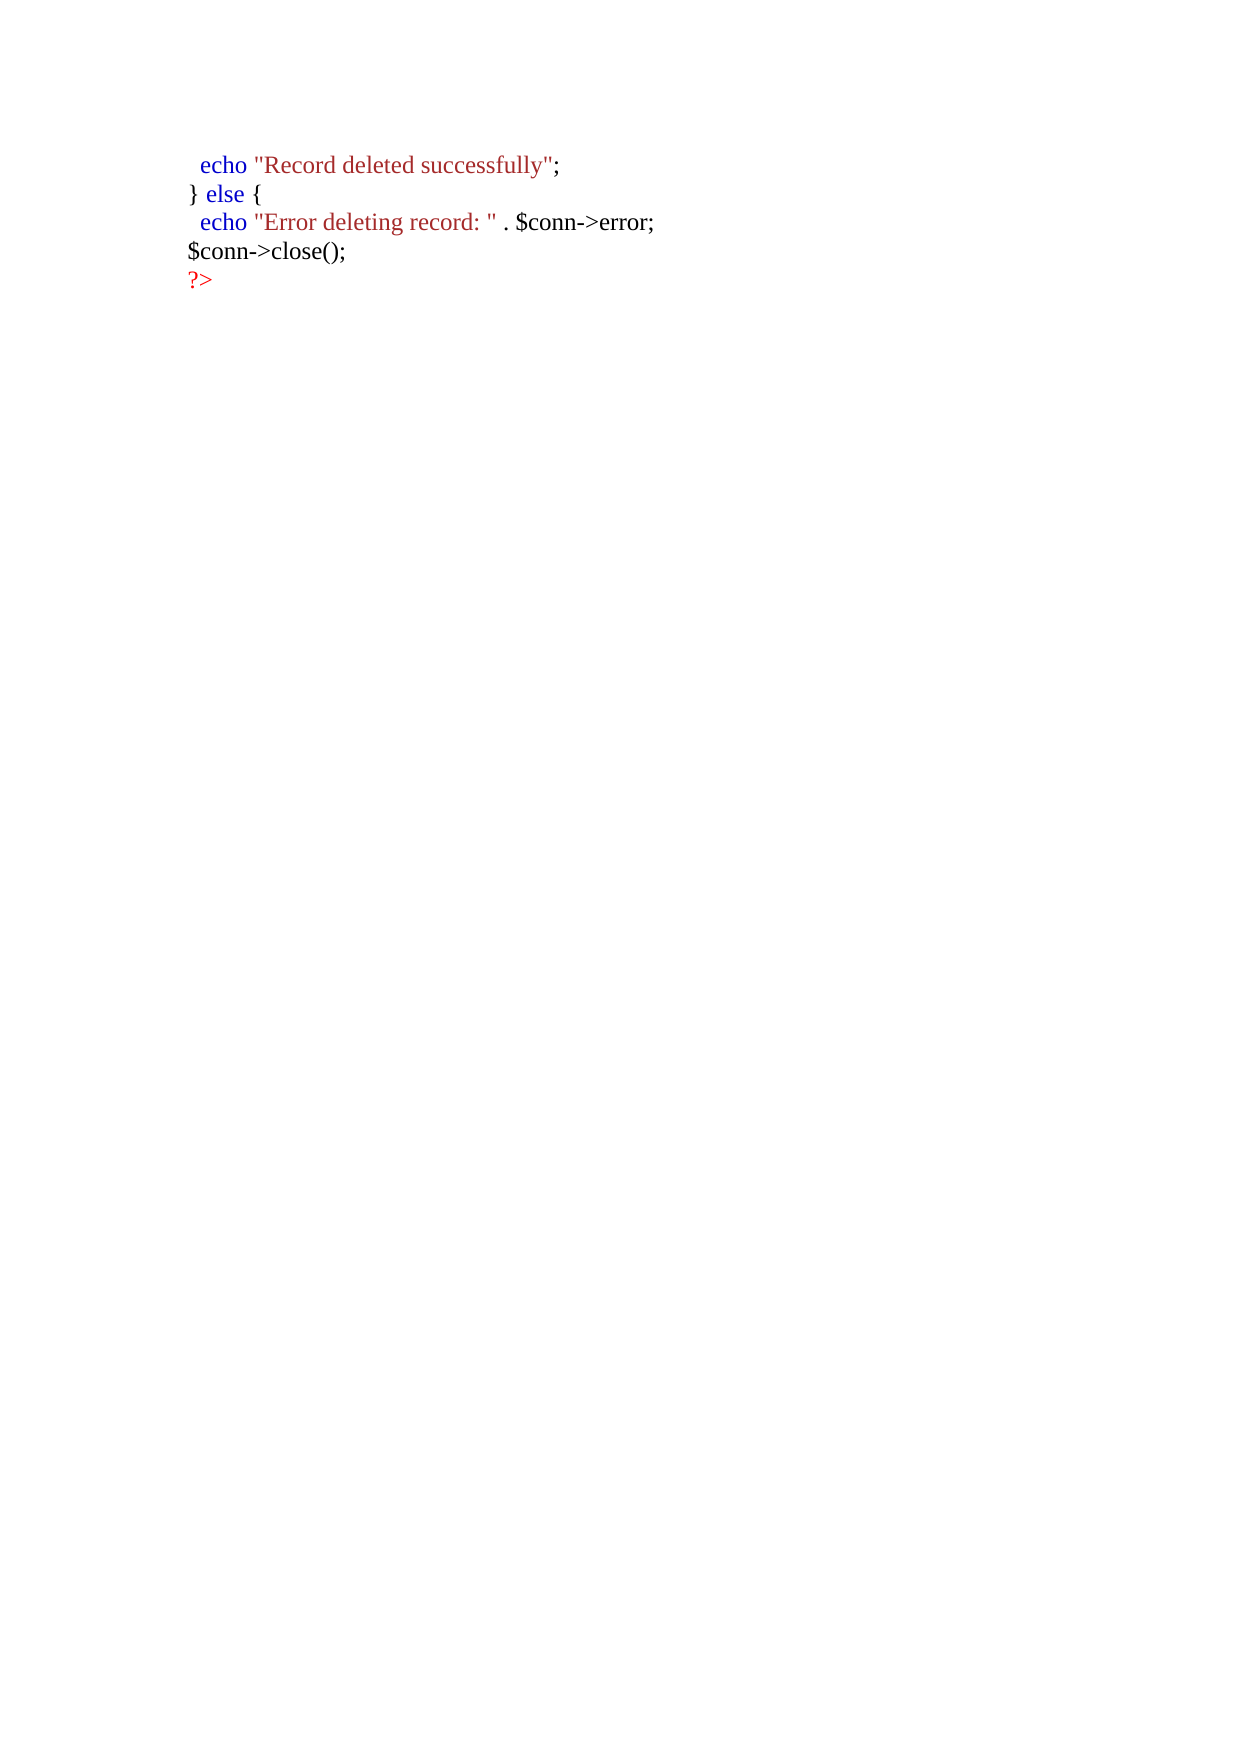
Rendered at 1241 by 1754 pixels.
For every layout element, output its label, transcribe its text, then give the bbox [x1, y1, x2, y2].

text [187, 150, 1053, 207]
text echo "Error deleting record: " . $conn->error; $conn->close(); ?> [187, 207, 1053, 294]
